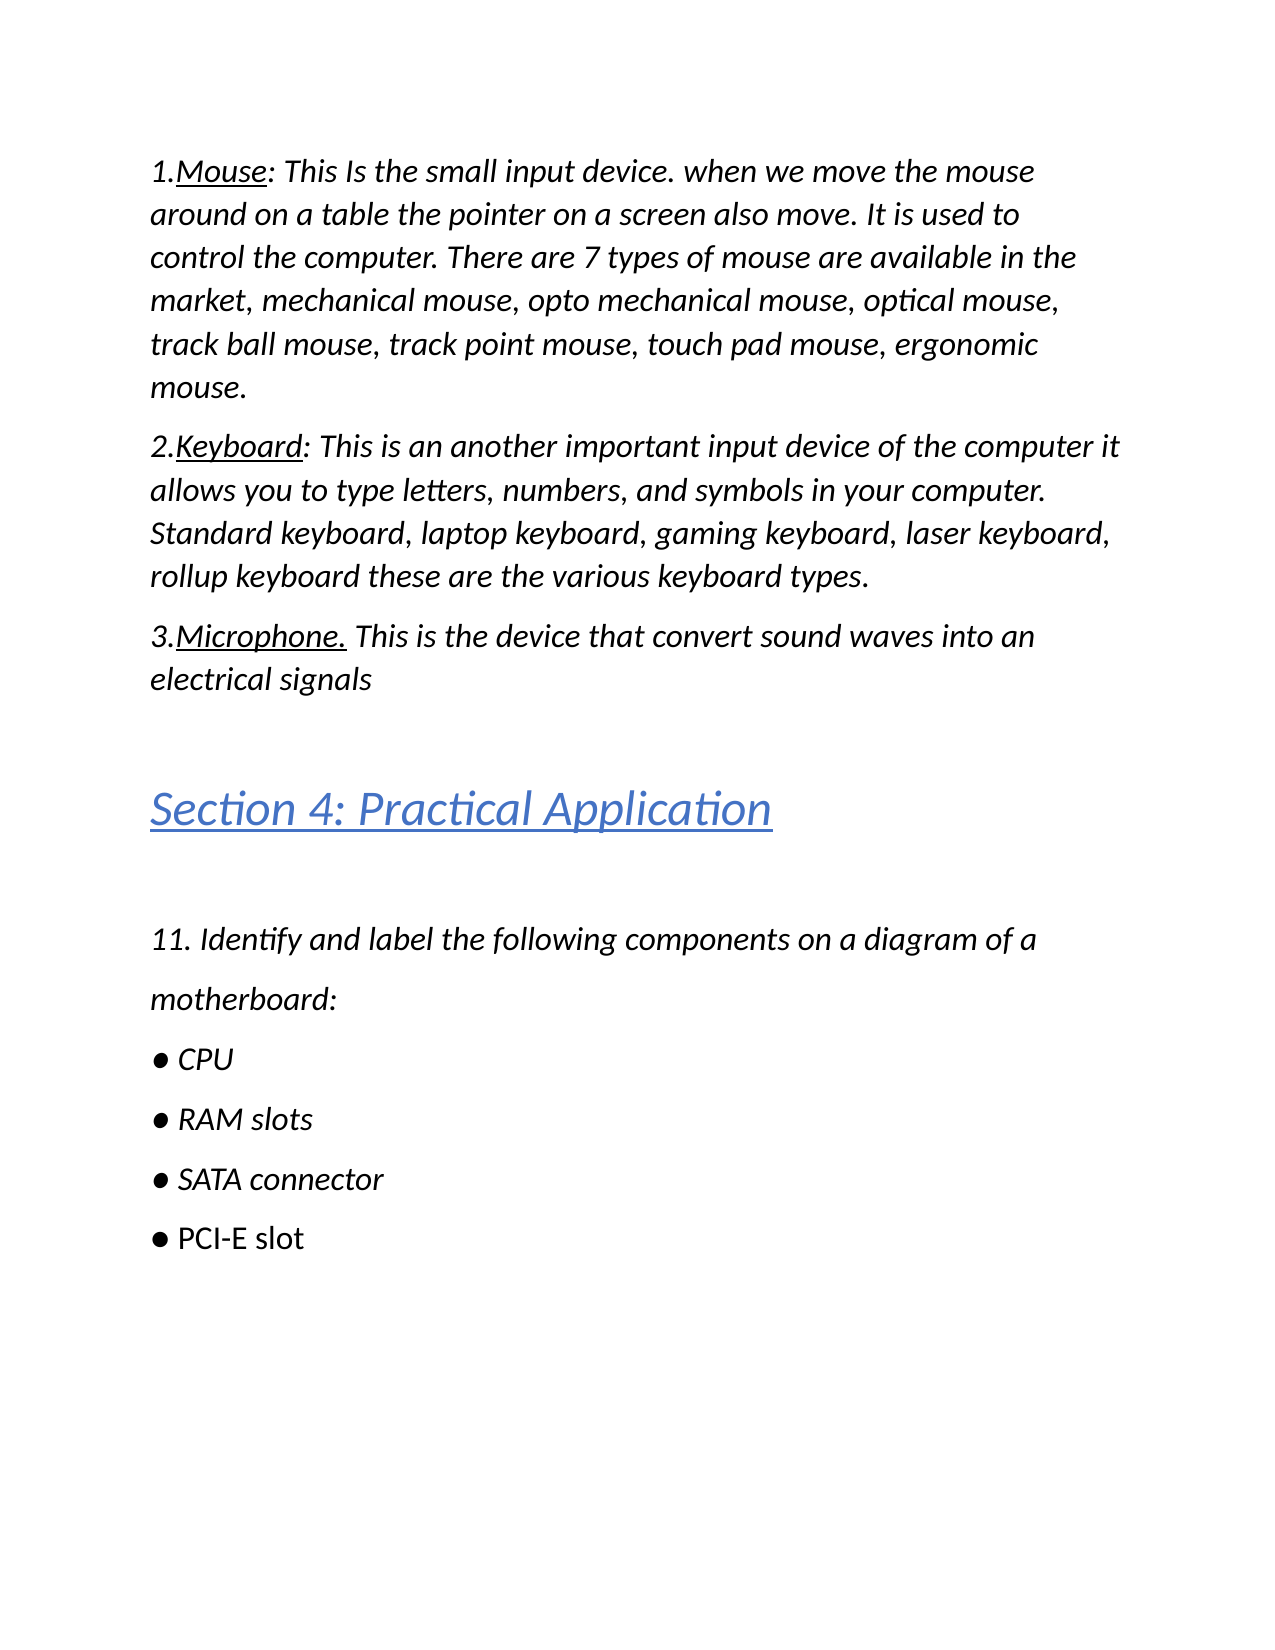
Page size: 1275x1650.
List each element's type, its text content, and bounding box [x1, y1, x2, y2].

text 1.Mouse: This Is the small input device. when we move the mouse around on a table the pointer on a screen also move. It is used to control the computer. There are 7 types of mouse are available in the market, mechanical mouse, opto mechanical mouse, optical mouse, track ball mouse, track point mouse, touch pad mouse, ergonomic mouse. [150, 150, 1125, 406]
text 3.Microphone. This is the device that convert sound waves into an electrical signals [150, 614, 1125, 698]
text ● CPU [150, 1038, 1125, 1079]
text ● PCI-E slot [150, 1217, 1125, 1258]
text 2.Keyboard: This is an another important input device of the computer it allows you to type letters, numbers, and symbols in your computer. Standard keyboard, laptop keyboard, gaming keyboard, laser keyboard, rollup keyboard these are the various keyboard types. [150, 425, 1125, 596]
text 11. Identify and label the following components on a diagram of a [150, 918, 1125, 959]
text Section 4: Practical Application [150, 777, 1125, 838]
text motherboard: [150, 978, 1125, 1019]
text ● SATA connector [150, 1158, 1125, 1198]
text ● RAM slots [150, 1098, 1125, 1138]
